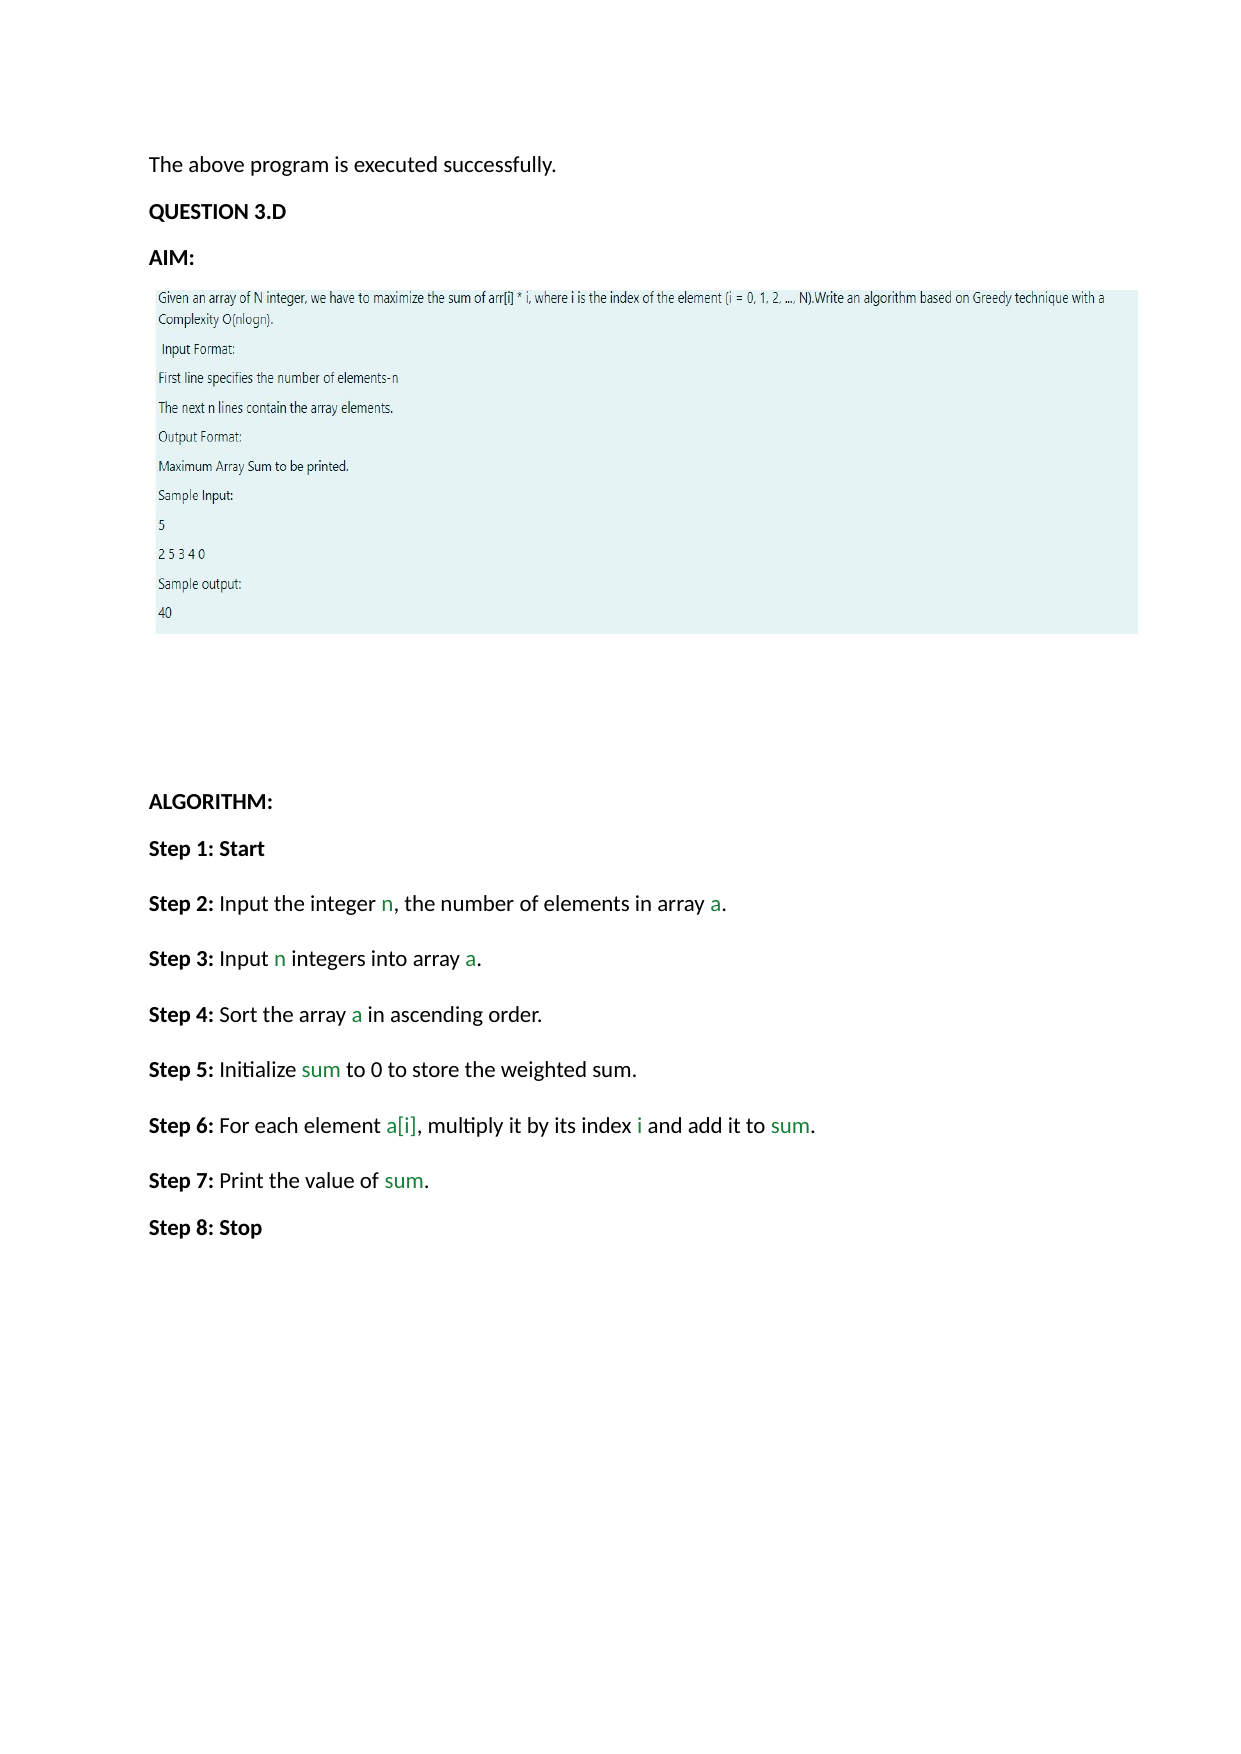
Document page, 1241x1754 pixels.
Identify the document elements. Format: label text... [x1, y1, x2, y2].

text QUESTION 3.D [148, 197, 338, 225]
text Step 1: Start [148, 834, 338, 862]
text ALGORITHM: [148, 787, 338, 815]
text The above program is executed successfully. [148, 150, 1100, 178]
picture [155, 290, 1139, 634]
text Step 3: Input n integers into array a. [148, 944, 1100, 973]
text AIM: [148, 243, 338, 271]
text Step 5: Initialize sum to 0 to store the weighted sum. [148, 1056, 1100, 1084]
text Step 8: Stop [148, 1213, 338, 1242]
text Step 6: For each element a[i], multiply it by its index i and add it to sum. [148, 1111, 1100, 1139]
text Step 2: Input the integer n, the number of elements in array a. [148, 889, 1100, 917]
text Step 7: Print the value of sum. [148, 1167, 1100, 1195]
text Step 4: Sort the array a in ascending order. [148, 1000, 1100, 1028]
